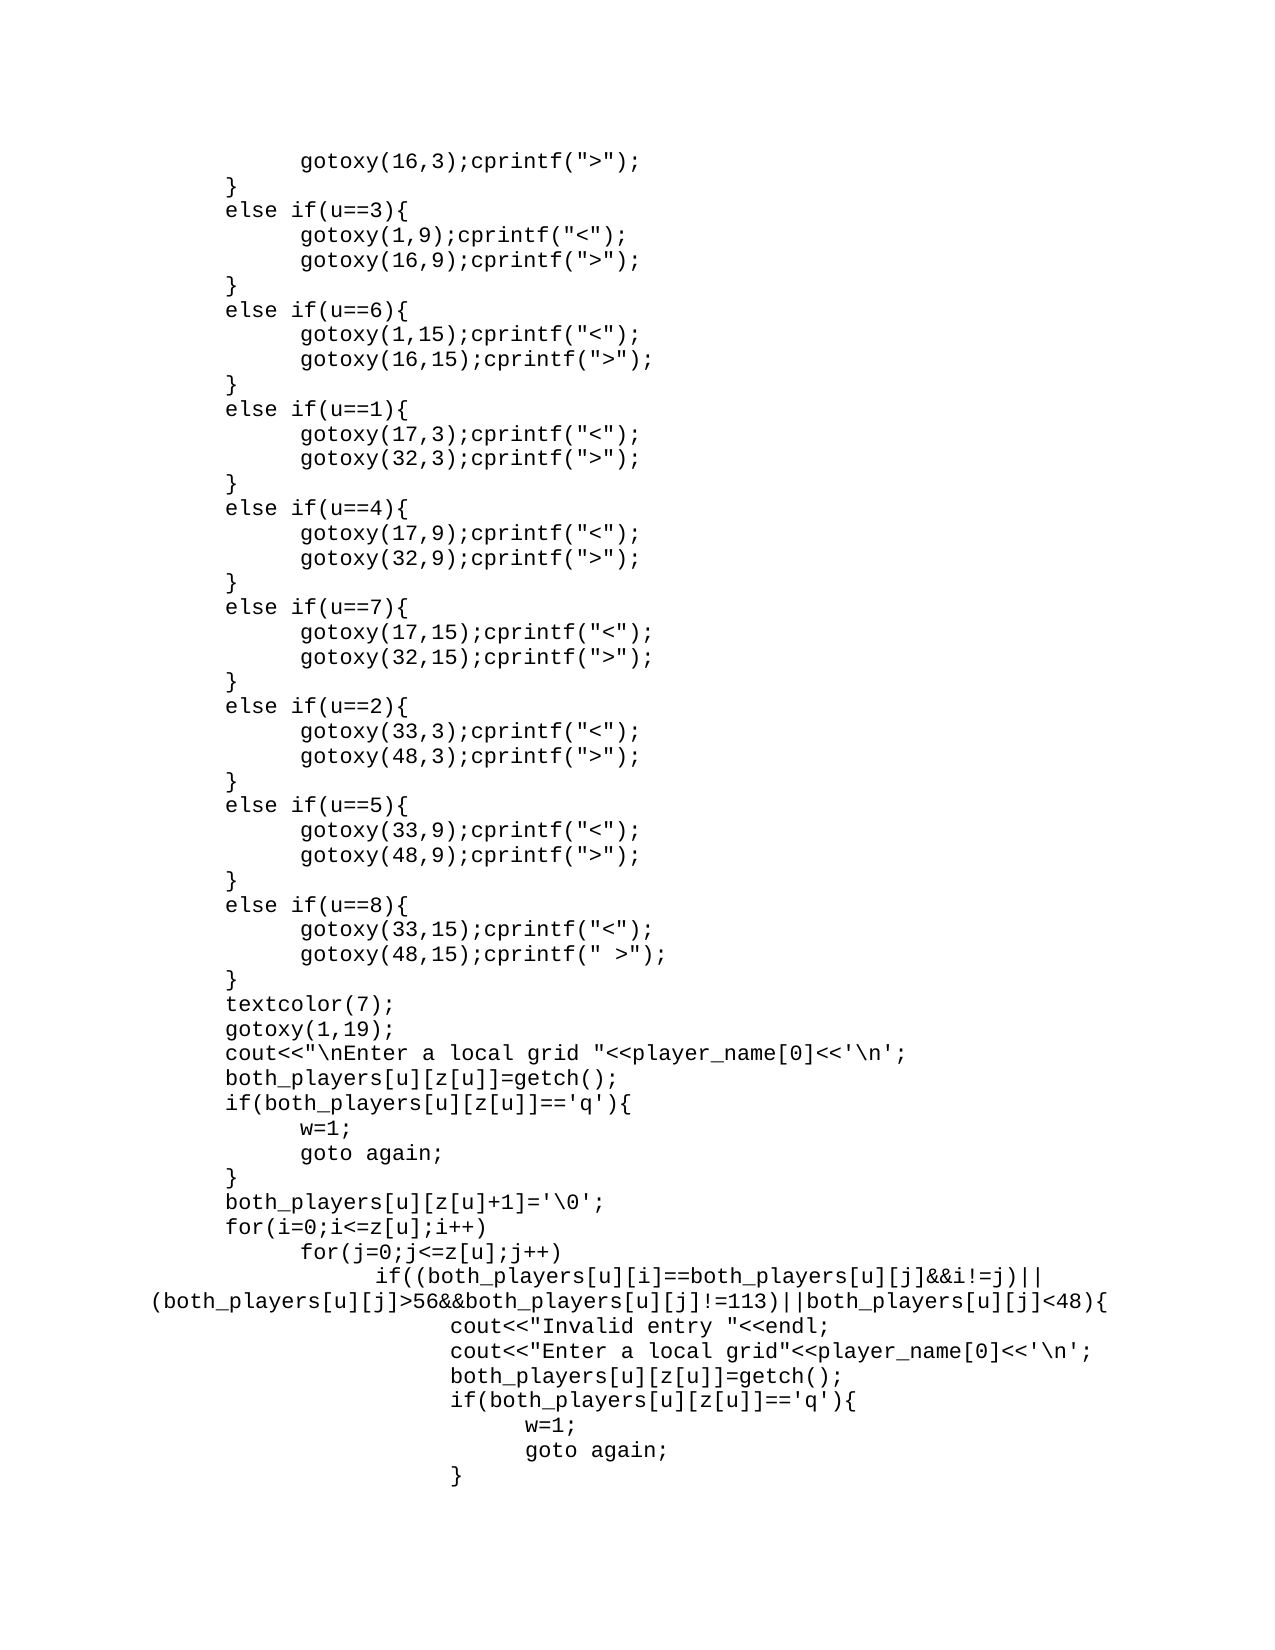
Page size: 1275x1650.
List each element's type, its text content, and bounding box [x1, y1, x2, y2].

text gotoxy(32,9);cprintf(">"); [150, 547, 1125, 571]
text gotoxy(32,15);cprintf(">"); [150, 646, 1125, 671]
text gotoxy(17,9);cprintf("<"); [150, 522, 1125, 547]
text else if(u==7){ [150, 596, 1125, 621]
text } [150, 869, 1125, 894]
text } [150, 1166, 1125, 1191]
text both_players[u][z[u]+1]='\0'; [150, 1191, 1125, 1216]
text gotoxy(33,9);cprintf("<"); [150, 819, 1125, 844]
text } [150, 373, 1125, 398]
text } [150, 472, 1125, 497]
text else if(u==8){ [150, 894, 1125, 918]
text } [150, 1464, 1125, 1489]
text else if(u==1){ [150, 398, 1125, 423]
text for(j=0;j<=z[u];j++) [150, 1241, 1125, 1266]
text if(both_players[u][z[u]]=='q'){ [150, 1092, 1125, 1117]
text else if(u==6){ [150, 299, 1125, 323]
text if(both_players[u][z[u]]=='q'){ [150, 1389, 1125, 1414]
text gotoxy(16,9);cprintf(">"); [150, 249, 1125, 274]
text gotoxy(33,15);cprintf("<"); [150, 918, 1125, 943]
text gotoxy(17,3);cprintf("<"); [150, 423, 1125, 447]
text gotoxy(48,15);cprintf(" >"); [150, 943, 1125, 968]
text for(i=0;i<=z[u];i++) [150, 1216, 1125, 1241]
text } [150, 175, 1125, 199]
text cout<<"Enter a local grid"<<player_name[0]<<'\n'; [150, 1340, 1125, 1365]
text goto again; [150, 1142, 1125, 1166]
text w=1; [150, 1117, 1125, 1142]
text else if(u==5){ [150, 794, 1125, 819]
text gotoxy(17,15);cprintf("<"); [150, 621, 1125, 646]
text gotoxy(1,19); [150, 1018, 1125, 1042]
text if((both_players[u][i]==both_players[u][j]&&i!=j)||(both_players[u][j]>56&&both_players[u][j]!=113)||both_players[u][j]<48){ [150, 1266, 1125, 1315]
text else if(u==2){ [150, 695, 1125, 720]
text both_players[u][z[u]]=getch(); [150, 1365, 1125, 1389]
text gotoxy(1,15);cprintf("<"); [150, 323, 1125, 348]
text } [150, 770, 1125, 794]
text cout<<"Invalid entry "<<endl; [150, 1315, 1125, 1340]
text goto again; [150, 1439, 1125, 1464]
text gotoxy(33,3);cprintf("<"); [150, 720, 1125, 745]
text gotoxy(48,9);cprintf(">"); [150, 844, 1125, 869]
text cout<<"\nEnter a local grid "<<player_name[0]<<'\n'; [150, 1042, 1125, 1067]
text else if(u==4){ [150, 497, 1125, 522]
text gotoxy(16,15);cprintf(">"); [150, 348, 1125, 373]
text gotoxy(32,3);cprintf(">"); [150, 447, 1125, 472]
text } [150, 571, 1125, 596]
text gotoxy(1,9);cprintf("<"); [150, 224, 1125, 249]
text } [150, 968, 1125, 993]
text w=1; [150, 1414, 1125, 1439]
text } [150, 671, 1125, 695]
text else if(u==3){ [150, 199, 1125, 224]
text both_players[u][z[u]]=getch(); [150, 1067, 1125, 1092]
text gotoxy(48,3);cprintf(">"); [150, 745, 1125, 770]
text } [150, 274, 1125, 299]
text gotoxy(16,3);cprintf(">"); [150, 150, 1125, 175]
text textcolor(7); [150, 993, 1125, 1018]
